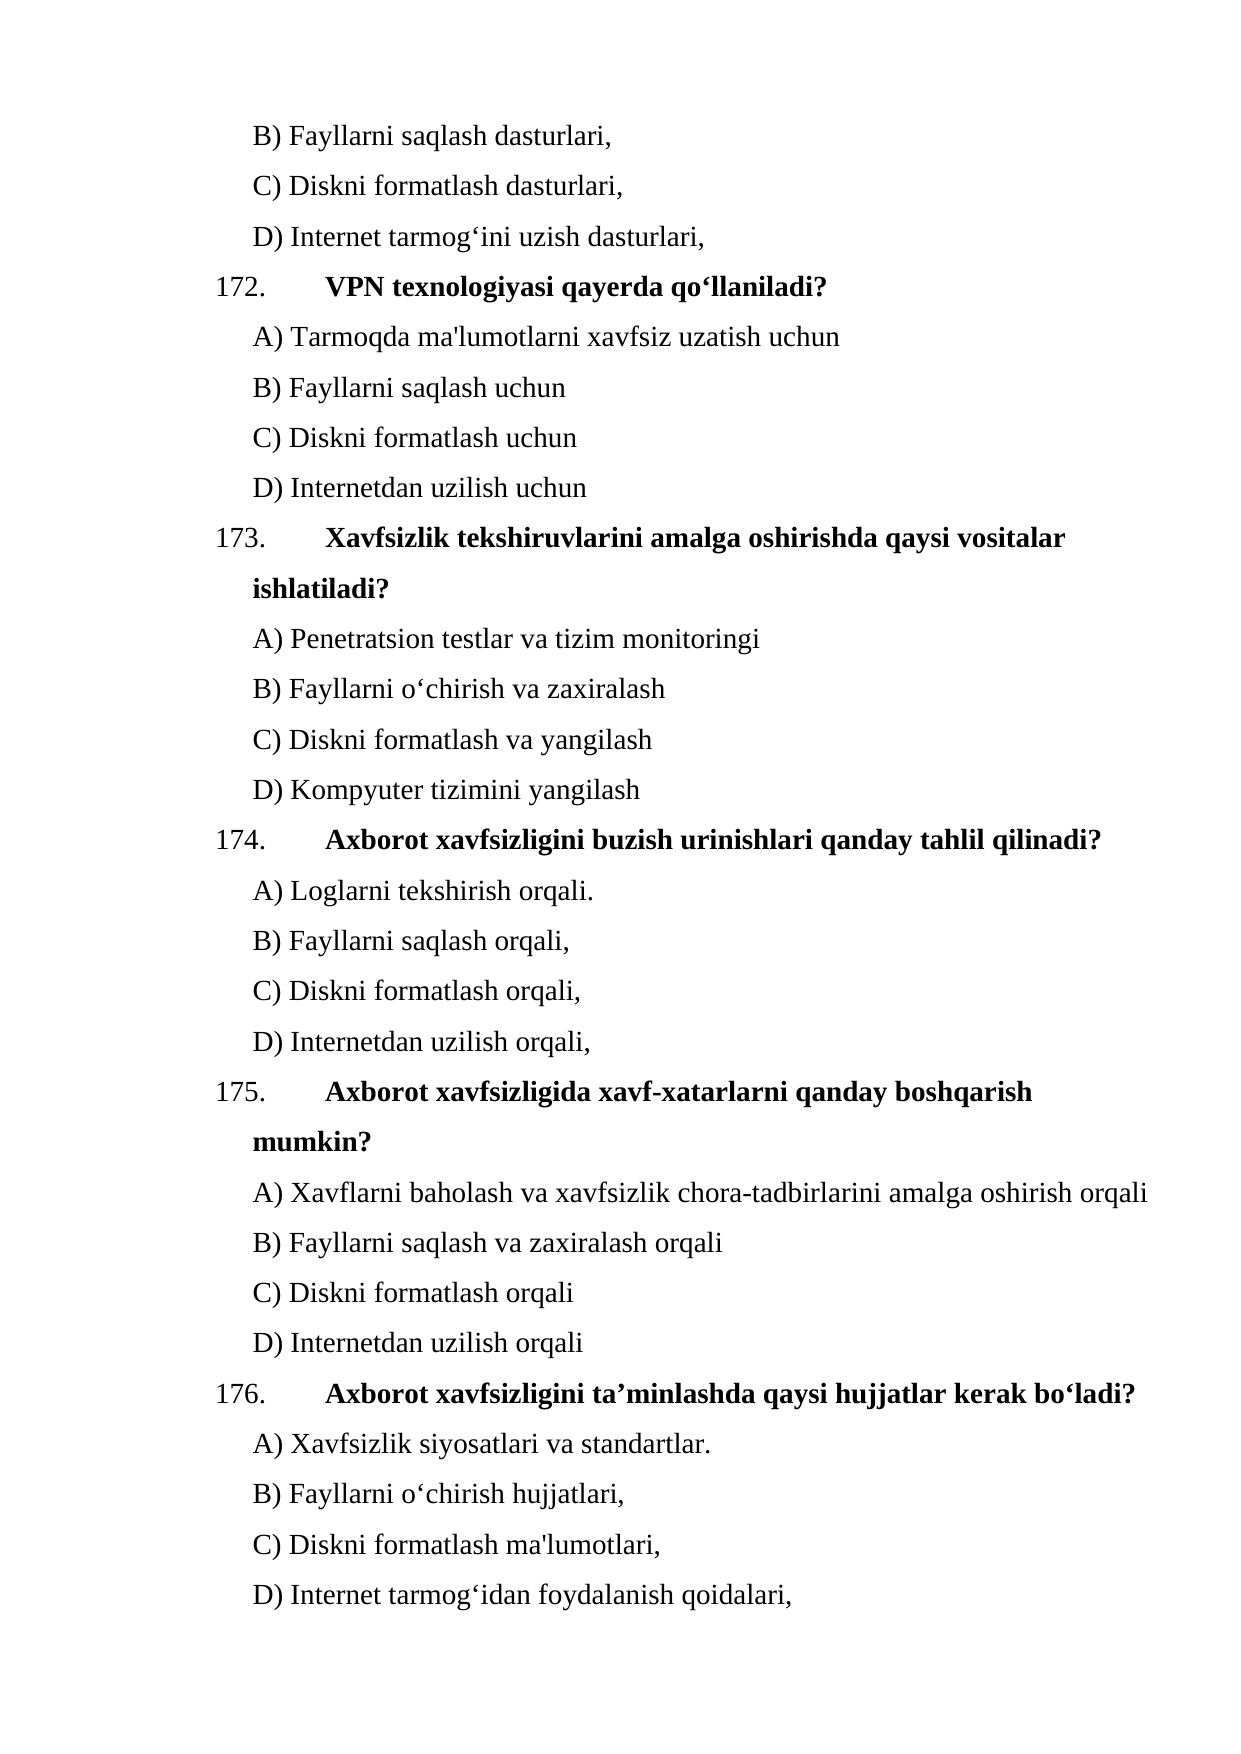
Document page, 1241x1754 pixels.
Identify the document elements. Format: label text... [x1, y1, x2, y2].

list VPN texnologiyasi qayerda qo‘llaniladi? A) Tarmoqda ma'lumotlarni xavfsiz uzatish uchun B) Fayllarni saqlash uchun C) Diskni formatlash uchun D) Internetdan uzilish uchun [215, 269, 1152, 504]
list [215, 118, 1152, 252]
list Axborot xavfsizligini ta’minlashda qaysi hujjatlar kerak bo‘ladi? A) Xavfsizlik siyosatlari va standartlar. B) Fayllarni o‘chirish hujjatlari, C) Diskni formatlash ma'lumotlari, D) Internet tarmog‘idan foydalanish qoidalari, [215, 1376, 1152, 1611]
list Axborot xavfsizligini buzish urinishlari qanday tahlil qilinadi? A) Loglarni tekshirish orqali. B) Fayllarni saqlash orqali, C) Diskni formatlash orqali, D) Internetdan uzilish orqali, [215, 822, 1152, 1057]
list Xavfsizlik tekshiruvlarini amalga oshirishda qaysi vositalar ishlatiladi? A) Penetratsion testlar va tizim monitoringi B) Fayllarni o‘chirish va zaxiralash C) Diskni formatlash va yangilash D) Kompyuter tizimini yangilash [215, 521, 1152, 806]
list Axborot xavfsizligida xavf-xatarlarni qanday boshqarish mumkin? A) Xavflarni baholash va xavfsizlik chora-tadbirlarini amalga oshirish orqali B) Fayllarni saqlash va zaxiralash orqali C) Diskni formatlash orqali D) Internetdan uzilish orqali [215, 1074, 1152, 1359]
